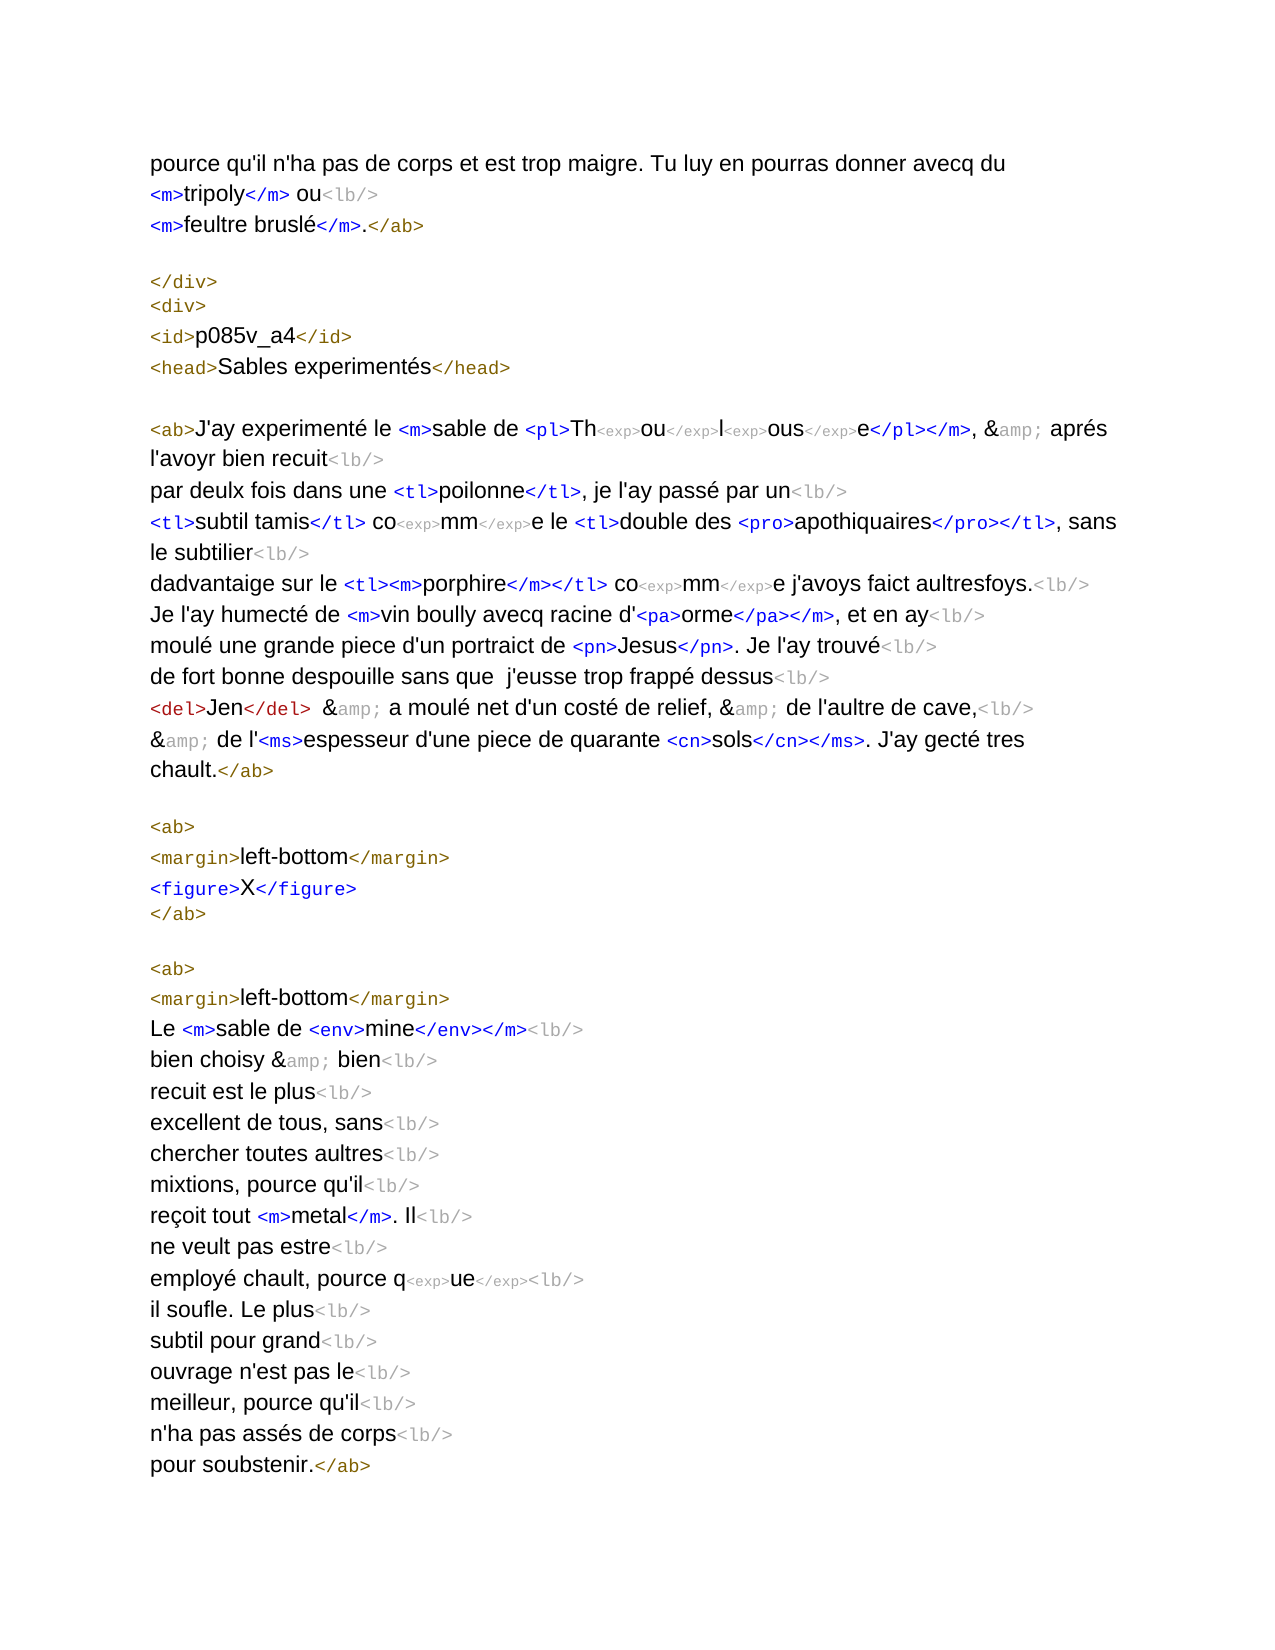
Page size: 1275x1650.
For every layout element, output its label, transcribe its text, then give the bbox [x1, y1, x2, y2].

text Je l'ay humecté de <m>vin boully avecq racine d'<pa>orme</pa></m>, et en ay<lb/> [150, 601, 1125, 628]
text n'ha pas assés de corps<lb/> [150, 1420, 1125, 1447]
text <tl>subtil tamis</tl> co<exp>mm</exp>e le <tl>double des <pro>apothiquaires</pro></tl>, sans le subtilier<lb/> [150, 508, 1125, 566]
text </div> <div> <id>p085v_a4</id> <head>Sables experimentés</head> [150, 273, 1125, 380]
text de fort bonne despouille sans que j'eusse trop frappé dessus<lb/> [150, 663, 1125, 690]
text reçoit tout <m>metal</m>. Il<lb/> [150, 1202, 1125, 1229]
text <ab> <margin>left-bottom</margin> [150, 818, 1125, 870]
text dadvantaige sur le <tl><m>porphire</m></tl> co<exp>mm</exp>e j'avoys faict aultresfoys.<lb/> [150, 570, 1125, 597]
text Le <m>sable de <env>mine</env></m><lb/> [150, 1015, 1125, 1042]
text pource qu'il n'ha pas de corps et est trop maigre. Tu luy en pourras donner avecq du <m>tripoly</m> ou<lb/> [150, 150, 1125, 207]
text il soufle. Le plus<lb/> [150, 1296, 1125, 1323]
text </ab> [150, 905, 1125, 926]
text <margin>left-bottom</margin> [150, 984, 1125, 1011]
text mixtions, pource qu'il<lb/> [150, 1171, 1125, 1198]
text <ab> [150, 960, 1125, 981]
text &amp; de l'<ms>espesseur d'une piece de quarante <cn>sols</cn></ms>. J'ay gecté tres chault.</ab> [150, 726, 1125, 783]
text chercher toutes aultres<lb/> [150, 1140, 1125, 1167]
text ouvrage n'est pas le<lb/> [150, 1358, 1125, 1385]
text <ab>J'ay experimenté le <m>sable de <pl>Th<exp>ou</exp>l<exp>ous</exp>e</pl></m>, &amp; aprés l'avoyr bien recuit<lb/> [150, 414, 1125, 472]
text moulé une grande piece d'un portraict de <pn>Jesus</pn>. Je l'ay trouvé<lb/> [150, 632, 1125, 659]
text <del>Jen</del> &amp; a moulé net d'un costé de relief, &amp; de l'aultre de cave,<lb/> [150, 694, 1125, 721]
text par deulx fois dans une <tl>poilonne</tl>, je l'ay passé par un<lb/> [150, 477, 1125, 504]
text <m>feultre bruslé</m>.</ab> [150, 211, 1125, 238]
text ne veult pas estre<lb/> [150, 1233, 1125, 1260]
text recuit est le plus<lb/> [150, 1078, 1125, 1105]
text subtil pour grand<lb/> [150, 1327, 1125, 1354]
text excellent de tous, sans<lb/> [150, 1109, 1125, 1136]
text pour soubstenir.</ab> [150, 1451, 1125, 1478]
text employé chault, pource q<exp>ue</exp><lb/> [150, 1264, 1125, 1292]
text bien choisy &amp; bien<lb/> [150, 1046, 1125, 1073]
text <figure>X</figure> [150, 874, 1125, 901]
text meilleur, pource qu'il<lb/> [150, 1389, 1125, 1416]
